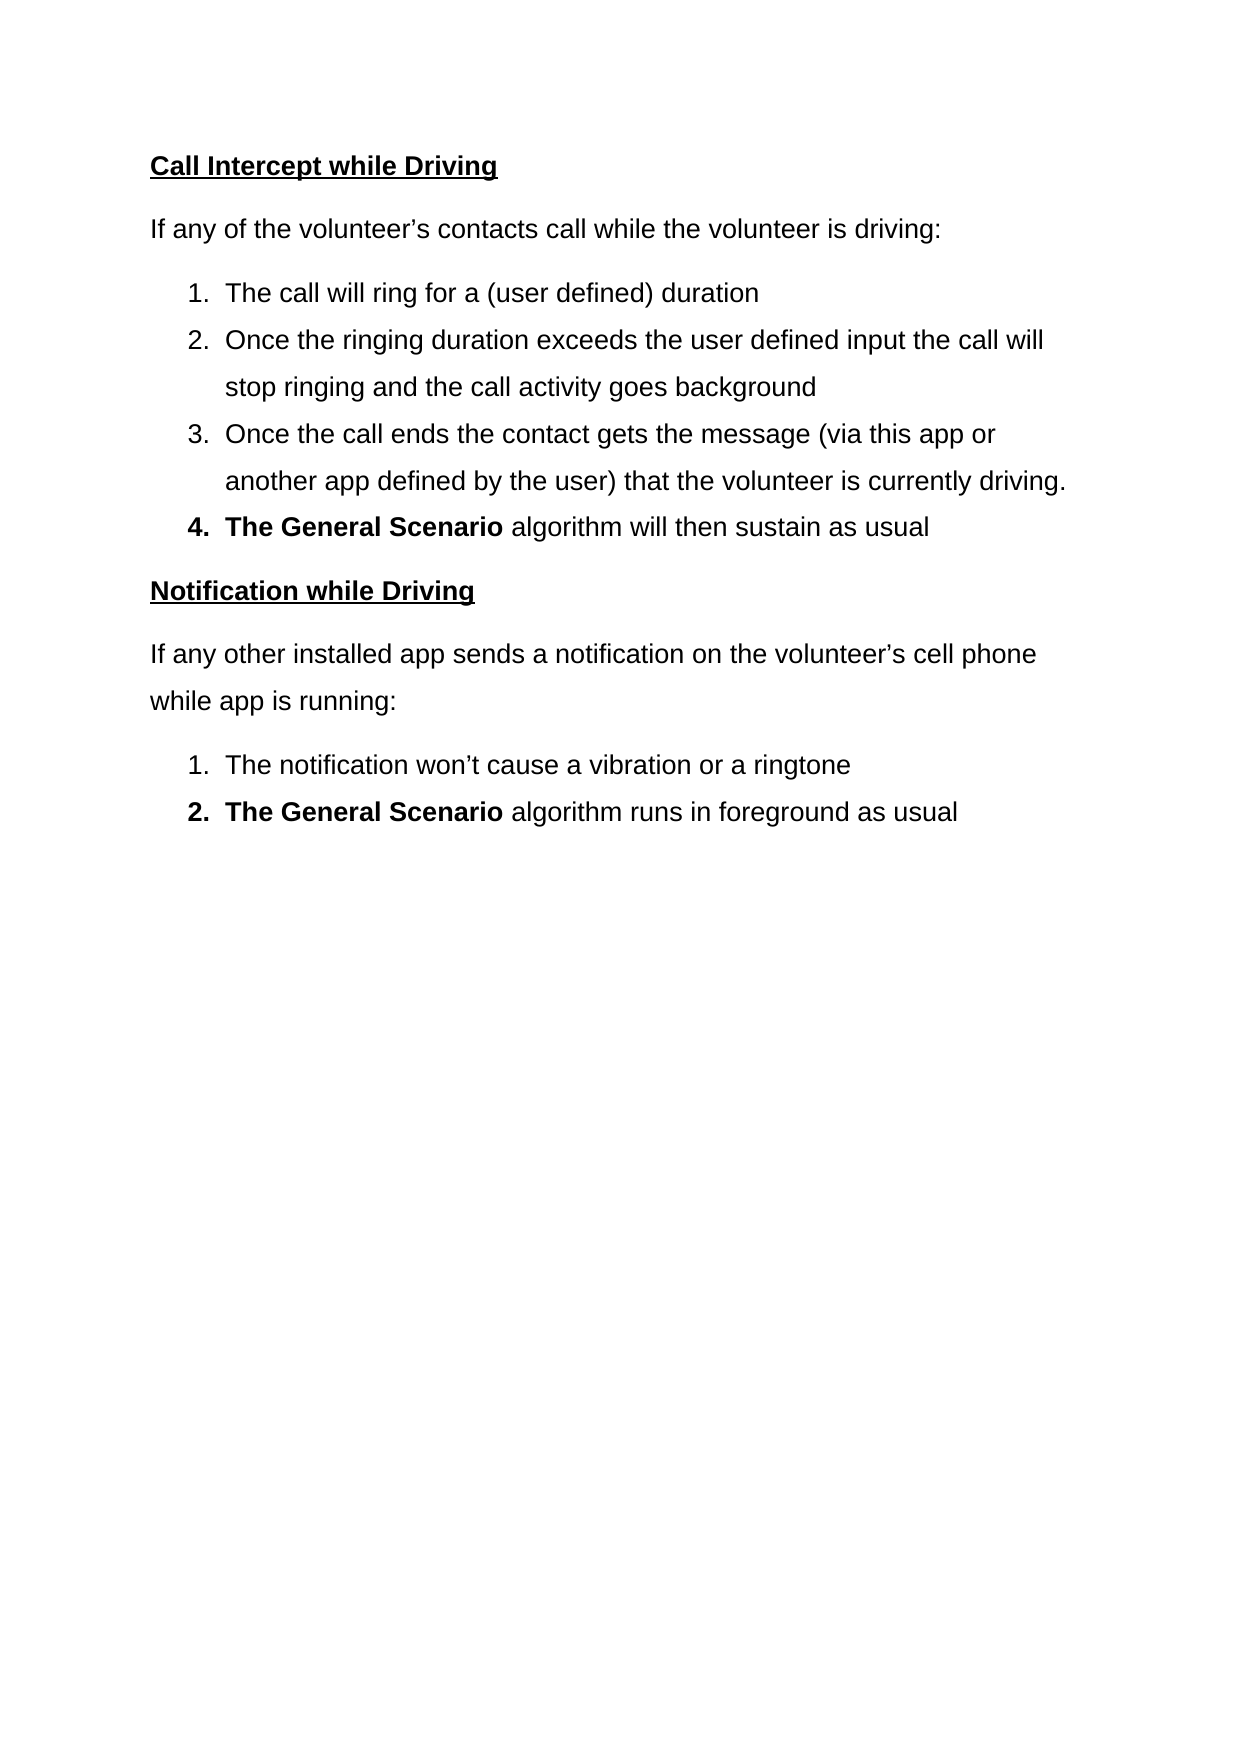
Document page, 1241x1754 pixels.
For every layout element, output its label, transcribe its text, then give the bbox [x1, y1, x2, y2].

text If any of the volunteer’s contacts call while the volunteer is driving: [150, 213, 1090, 245]
list Once the call ends the contact gets the message (via this app or another app defined by the user) that the volunteer is currently driving. [187, 418, 1090, 496]
list The General Scenario algorithm runs in foreground as usual [187, 796, 1090, 827]
list The General Scenario algorithm will then sustain as usual [187, 511, 1090, 543]
text Call Intercept while Driving [150, 150, 1090, 181]
list Once the ringing duration exceeds the user defined input the call will stop ringing and the call activity goes background [187, 324, 1090, 402]
list The call will ring for a (user defined) duration [187, 277, 1090, 308]
text Notification while Driving [150, 575, 1090, 606]
text If any other installed app sends a notification on the volunteer’s cell phone while app is running: [150, 638, 1090, 717]
list The notification won’t cause a vibration or a ringtone [187, 749, 1090, 780]
